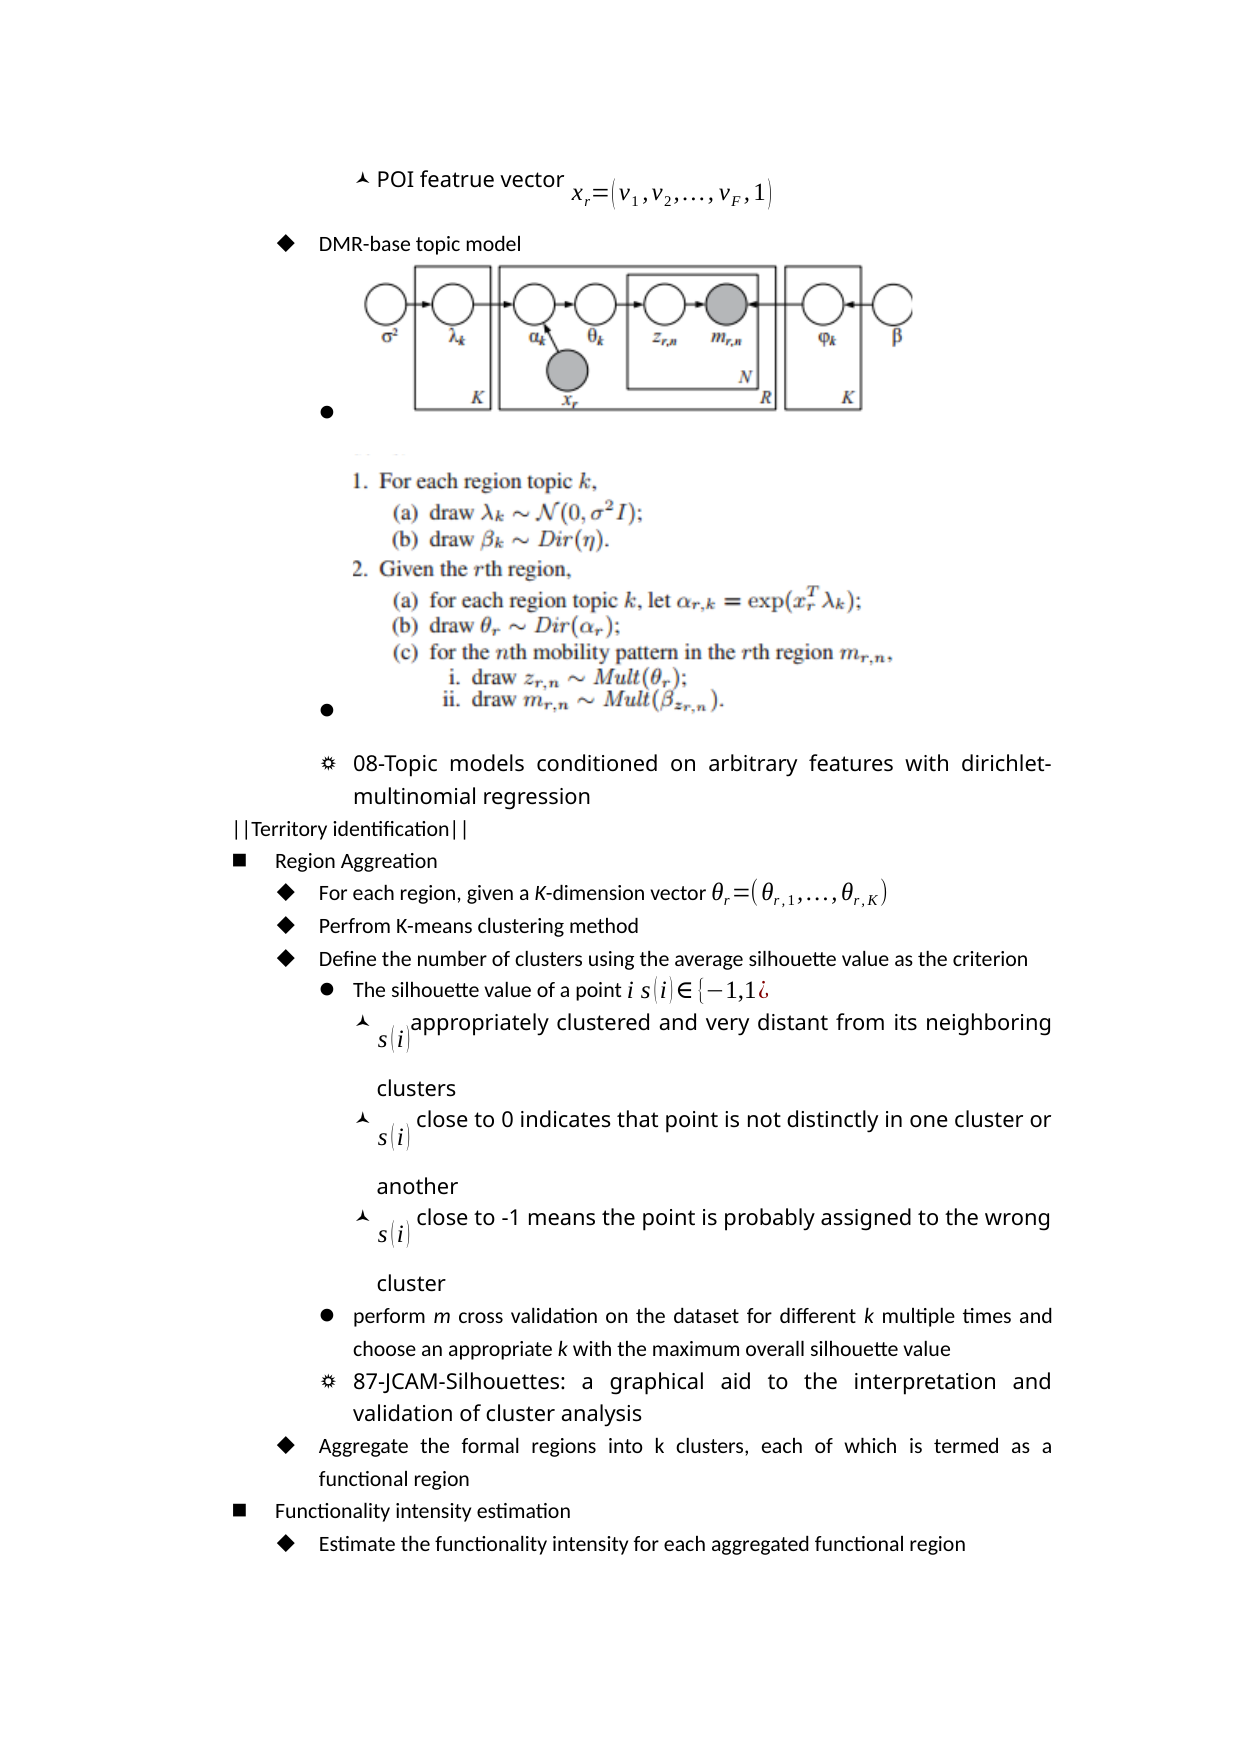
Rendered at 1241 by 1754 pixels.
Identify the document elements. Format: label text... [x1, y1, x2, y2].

subtitle Aggregate the formal regions into k clusters, each of which is termed as a functional region [275, 1429, 1053, 1494]
subtitle Perfrom K-means clustering method [275, 909, 1053, 942]
picture [352, 454, 894, 719]
subtitle close to 0 indicates that point is not distinctly in one cluster or another [353, 1104, 1053, 1202]
subtitle ||Territory identification|| [187, 812, 1053, 844]
subtitle For each region, given a K-dimension vector [275, 877, 1053, 909]
subtitle POI featrue vector [353, 162, 1053, 227]
subtitle 87-JCAM-Silhouettes: a graphical aid to the interpretation and validation of cluster analysis [319, 1364, 1053, 1429]
subtitle Estimate the functionality intensity for each aggregated functional region [275, 1527, 1053, 1559]
subtitle DMR-base topic model [275, 227, 1053, 259]
subtitle appropriately clustered and very distant from its neighboring clusters [353, 1007, 1053, 1104]
subtitle Functionality intensity estimation [231, 1494, 1053, 1527]
picture [352, 259, 913, 421]
subtitle 08-Topic models conditioned on arbitrary features with dirichlet-multinomial regression [319, 747, 1053, 812]
subtitle perform m cross validation on the dataset for different k multiple times and choose an appropriate k with the maximum overall silhouette value [319, 1299, 1053, 1364]
subtitle Region Aggreation [231, 844, 1053, 877]
subtitle Define the number of clusters using the average silhouette value as the criterion [275, 942, 1053, 974]
subtitle The silhouette value of a point [319, 974, 1053, 1007]
subtitle close to -1 means the point is probably assigned to the wrong cluster [353, 1202, 1053, 1299]
